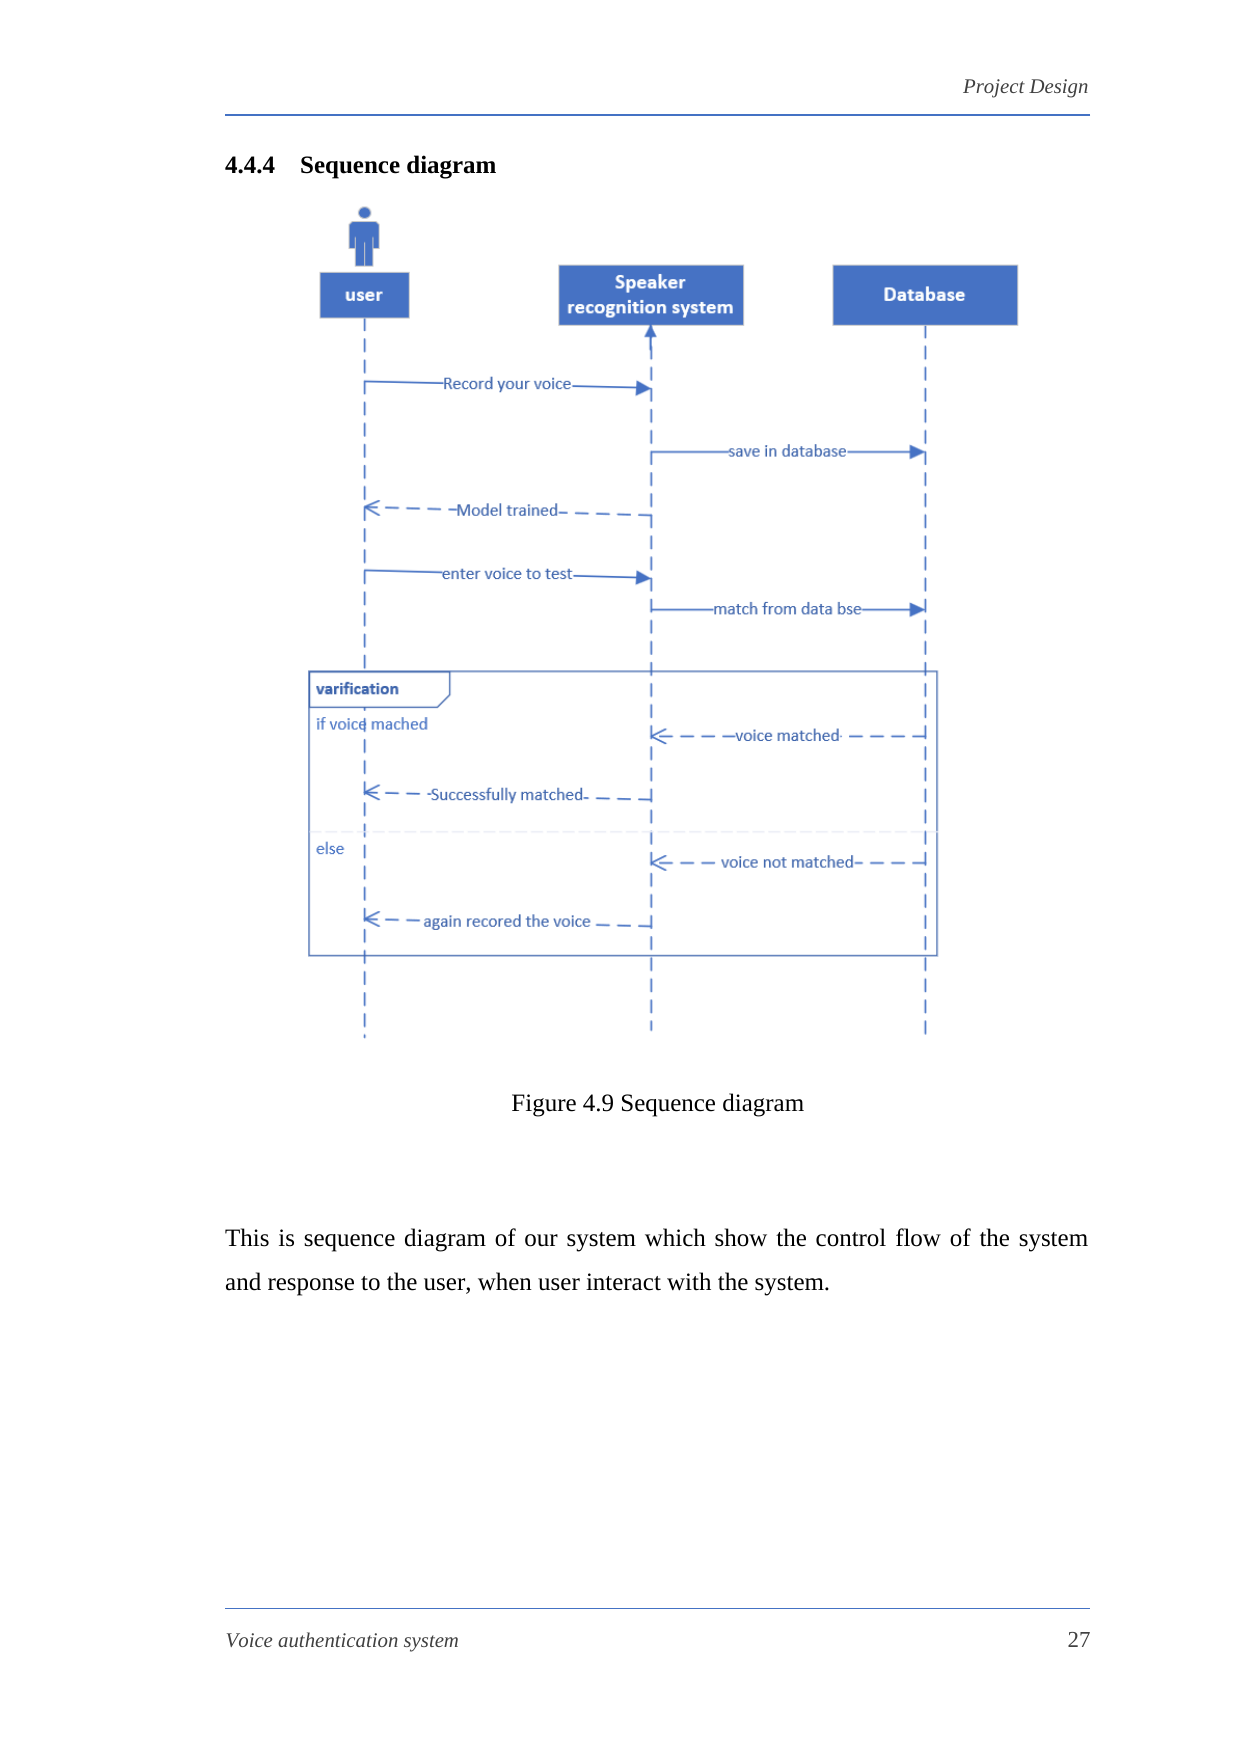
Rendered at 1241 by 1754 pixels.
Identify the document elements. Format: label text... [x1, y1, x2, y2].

subtitle Sequence diagram [225, 150, 1090, 179]
picture [225, 193, 1091, 1069]
text This is sequence diagram of our system which show the control flow of the system and response to the user, when user interact with the system. [225, 1223, 1090, 1295]
